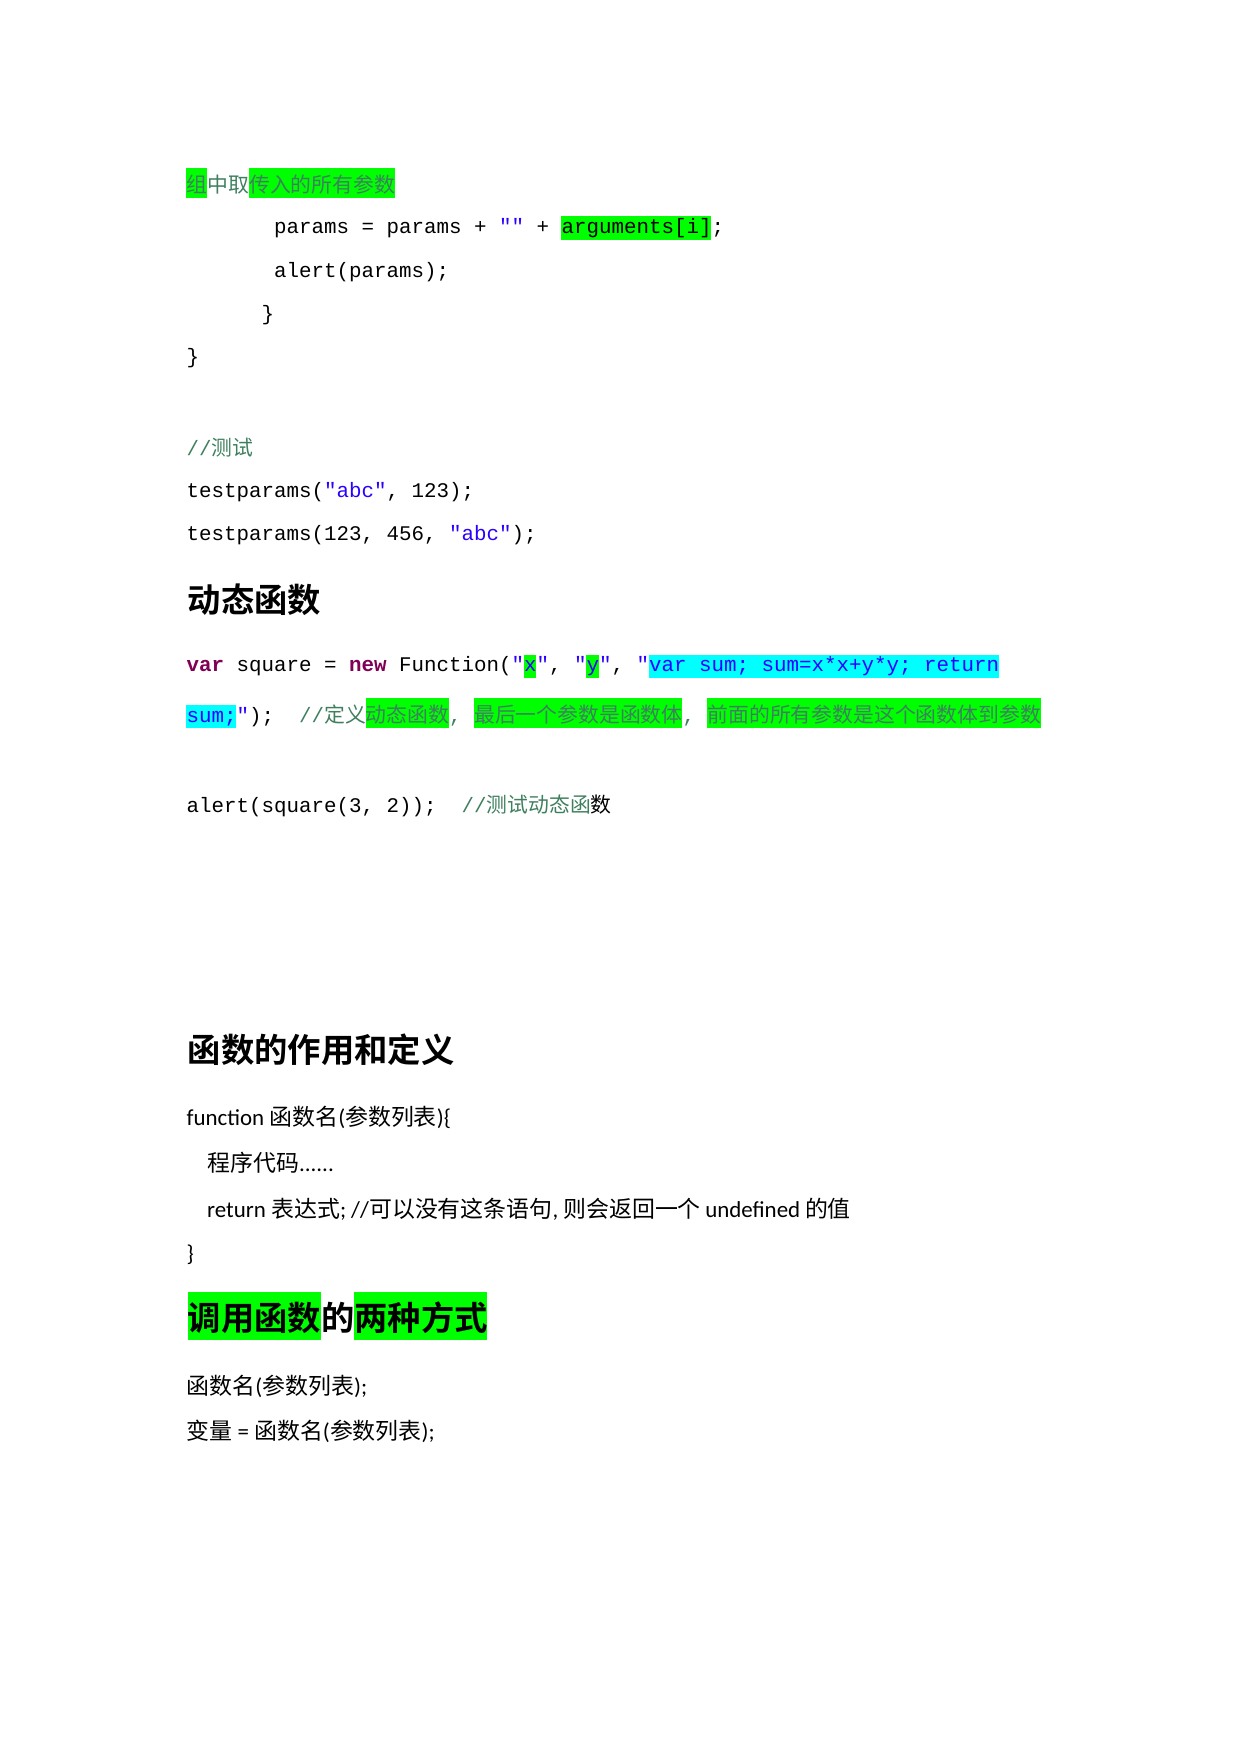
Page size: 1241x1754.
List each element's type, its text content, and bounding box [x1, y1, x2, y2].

text 调用函数的两种方式 [187, 1278, 1053, 1353]
table_header 函数名(参数列表); 变量 = 函数名(参数列表); [175, 1365, 1063, 1455]
text 函数的作用和定义 [187, 1010, 1053, 1085]
table_header function 函数名(参数列表){ 程序代码...... return 表达式; //可以没有这条语句, 则会返回一个undefined的值 } [175, 1097, 1063, 1278]
text 动态函数 [187, 561, 1053, 636]
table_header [175, 165, 1063, 561]
table_header var square = new Function("x", "y", "var sum; sum=x*x+y*y; return sum;"); //定义动态函数, 最后一个参数是函数体, 前面的所有参数是这个函数体到参数 alert(square(3, 2)); //测试动态函数 [175, 648, 1063, 829]
